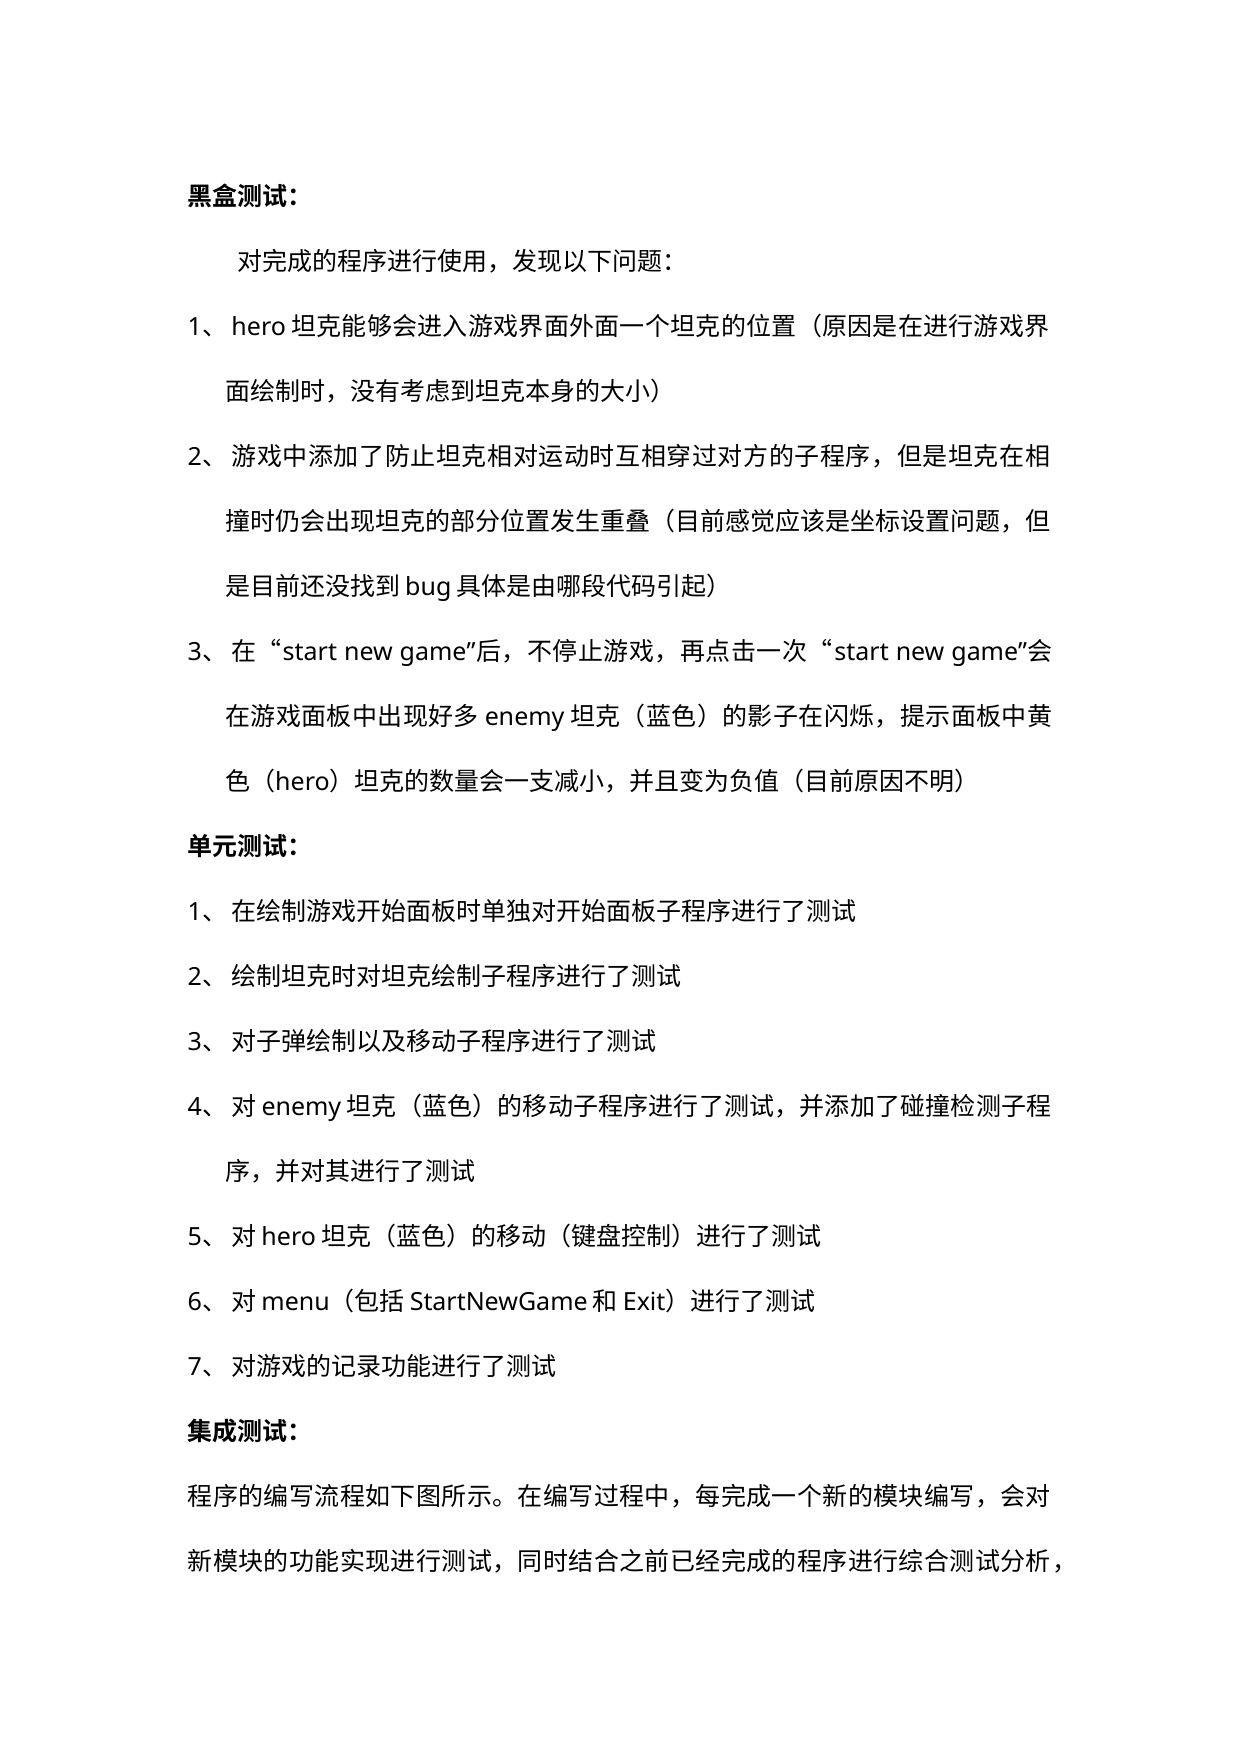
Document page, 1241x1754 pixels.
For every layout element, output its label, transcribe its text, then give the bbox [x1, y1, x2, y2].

list 在“start new game”后，不停止游戏，再点击一次“start new game”会在游戏面板中出现好多enemy坦克（蓝色）的影子在闪烁，提示面板中黄色（hero）坦克的数量会一支减小，并且变为负值（目前原因不明） [187, 617, 1053, 812]
list 对enemy坦克（蓝色）的移动子程序进行了测试，并添加了碰撞检测子程序，并对其进行了测试 [187, 1072, 1053, 1202]
list 对游戏的记录功能进行了测试 [187, 1332, 1053, 1397]
text 对完成的程序进行使用，发现以下问题： [187, 227, 1053, 292]
list 在绘制游戏开始面板时单独对开始面板子程序进行了测试 [187, 877, 1053, 942]
list 对hero坦克（蓝色）的移动（键盘控制）进行了测试 [187, 1202, 1053, 1267]
list 对menu（包括StartNewGame和Exit）进行了测试 [187, 1267, 1053, 1332]
list 对子弹绘制以及移动子程序进行了测试 [187, 1007, 1053, 1072]
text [187, 1462, 1053, 1592]
text 单元测试： [187, 812, 1053, 877]
text 黑盒测试： [187, 162, 1053, 227]
list 绘制坦克时对坦克绘制子程序进行了测试 [187, 942, 1053, 1007]
text 集成测试： [187, 1397, 1053, 1462]
list hero坦克能够会进入游戏界面外面一个坦克的位置（原因是在进行游戏界面绘制时，没有考虑到坦克本身的大小） [187, 292, 1053, 422]
list 游戏中添加了防止坦克相对运动时互相穿过对方的子程序，但是坦克在相撞时仍会出现坦克的部分位置发生重叠（目前感觉应该是坐标设置问题，但是目前还没找到bug具体是由哪段代码引起） [187, 422, 1053, 617]
